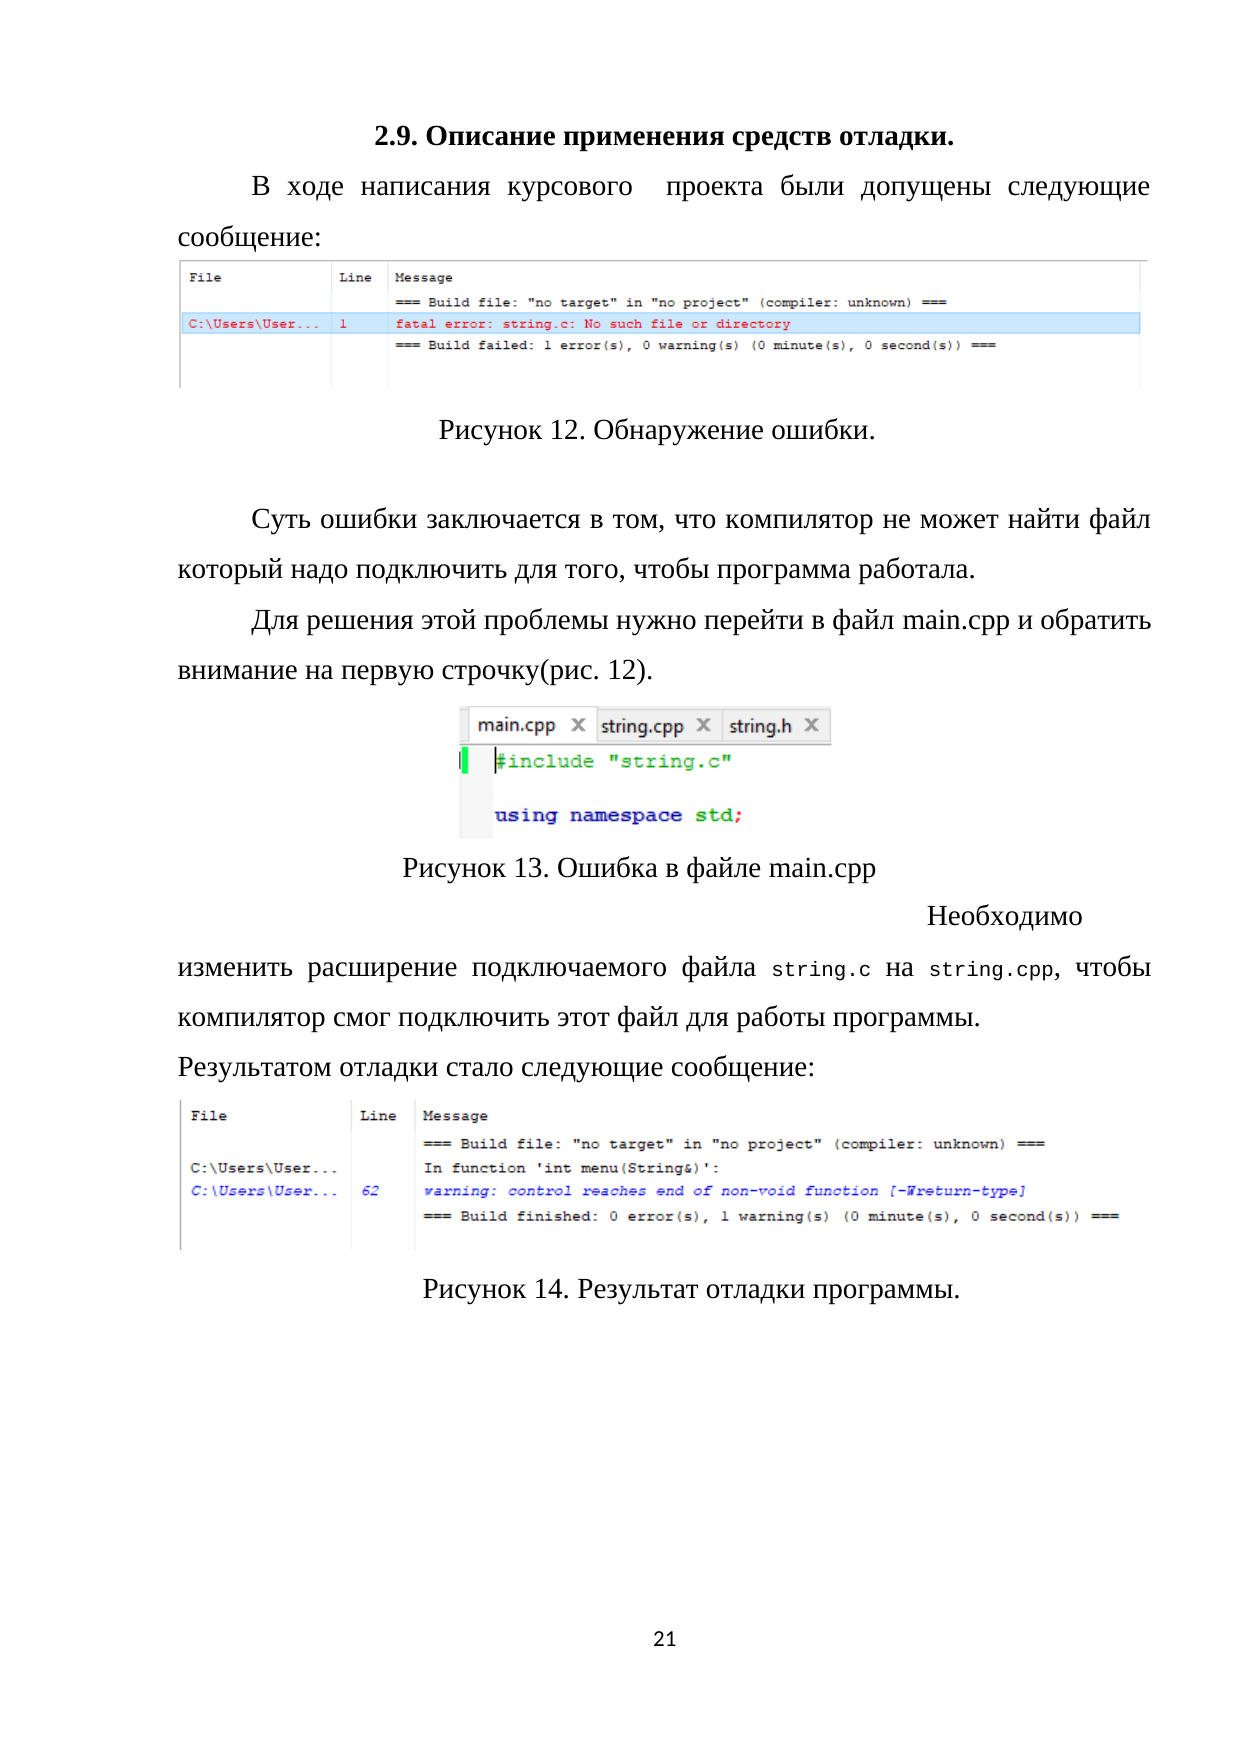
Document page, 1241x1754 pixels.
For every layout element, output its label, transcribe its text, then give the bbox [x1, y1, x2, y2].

picture [176, 260, 1148, 388]
text Необходимо изменить расширение подключаемого файла string.c на string.cpp, чтобы компилятор смог подключить этот файл для работы программы. [177, 898, 1152, 1032]
text Результатом отладки стало следующие сообщение: [177, 1049, 1152, 1083]
text Суть ошибки заключается в том, что компилятор не может найти файл который надо подключить для того, чтобы программа работала. [177, 501, 1152, 585]
picture [176, 1100, 1148, 1250]
text Для решения этой проблемы нужно перейти в файл main.cpp и обратить внимание на первую строчку(рис. 12). [177, 602, 1152, 686]
text В ходе написания курсового проекта были допущены следующие сообщение: [177, 168, 1152, 252]
subtitle 2.9. Описание применения средств отладки. [177, 118, 1152, 152]
picture [459, 706, 832, 839]
